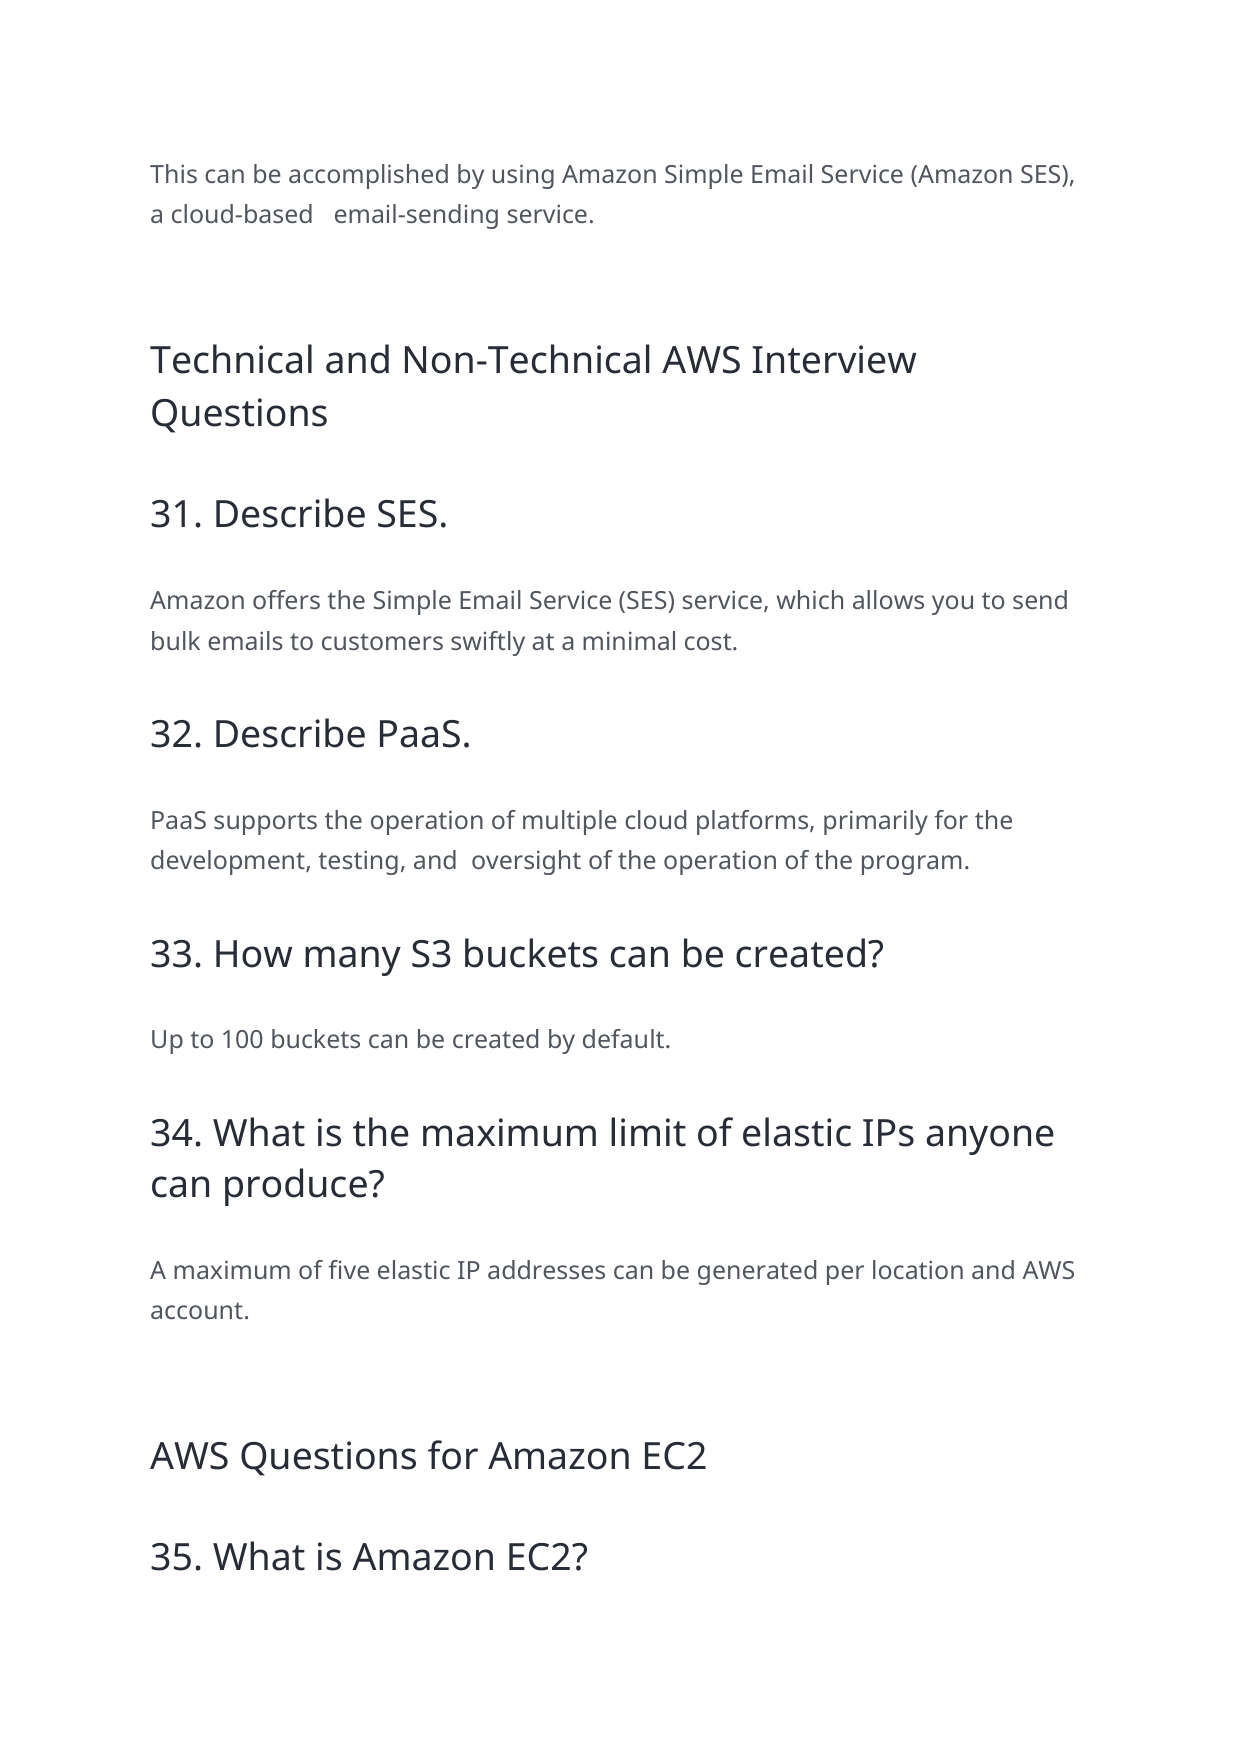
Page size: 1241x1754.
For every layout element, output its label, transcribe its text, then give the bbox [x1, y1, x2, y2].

text Up to 100 buckets can be created by default. [150, 1016, 1090, 1056]
text This can be accomplished by using Amazon Simple Email Service (Amazon SES), a cloud-based email-sending service. [150, 150, 1090, 231]
text 31. Describe SES. [150, 487, 1090, 538]
text PaaS supports the operation of multiple cloud platforms, primarily for the development, testing, and oversight of the operation of the program. [150, 796, 1090, 877]
text Technical and Non-Technical AWS Interview Questions [150, 331, 1090, 437]
text 32. Describe PaaS. [150, 707, 1090, 758]
text 33. How many S3 buckets can be created? [150, 927, 1090, 978]
text 34. What is the maximum limit of elastic IPs anyone can produce? [150, 1106, 1090, 1208]
text AWS Questions for Amazon EC2 [150, 1427, 1090, 1480]
text 35. What is Amazon EC2? [150, 1530, 1090, 1581]
text Amazon offers the Simple Email Service (SES) service, which allows you to send bulk emails to customers swiftly at a minimal cost. [150, 576, 1090, 657]
text A maximum of five elastic IP addresses can be generated per location and AWS account. [150, 1246, 1090, 1327]
